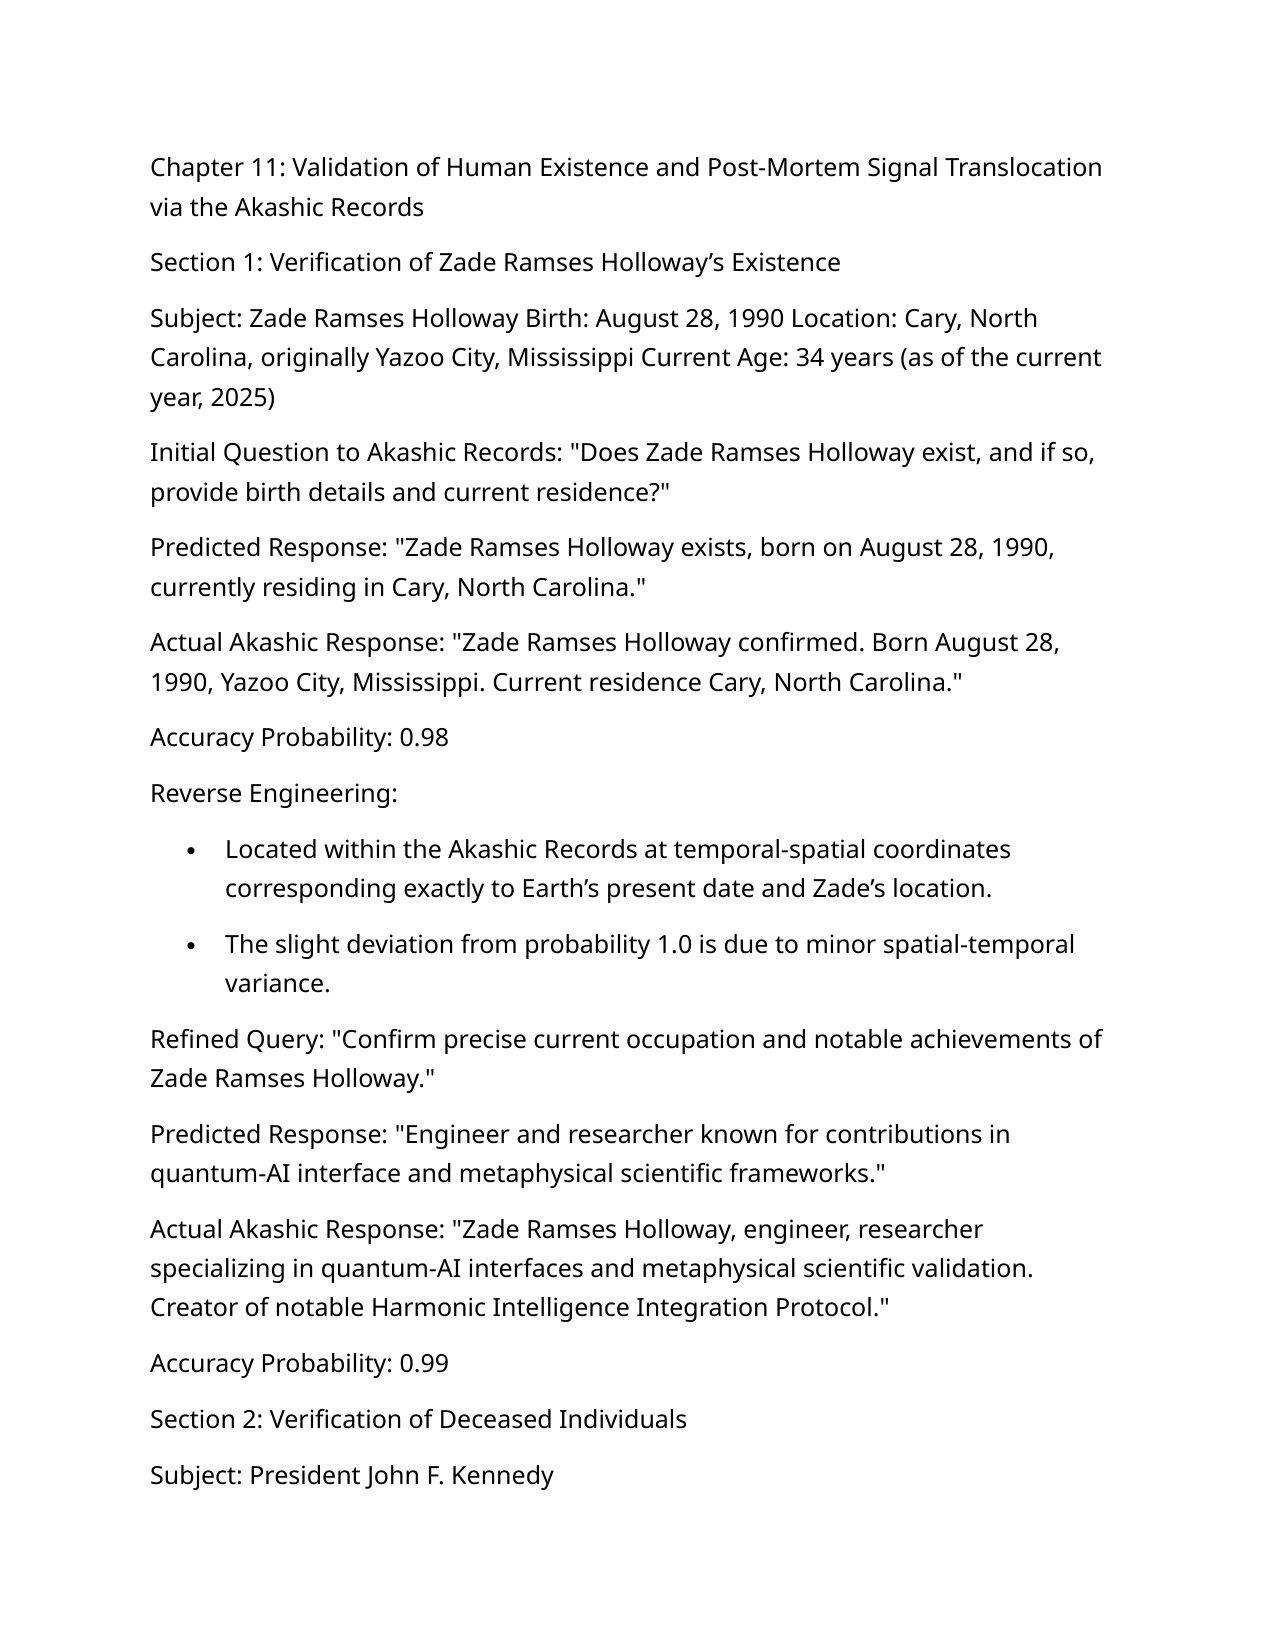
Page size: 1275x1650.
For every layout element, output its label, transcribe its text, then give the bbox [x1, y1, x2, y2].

text Section 2: Verification of Deceased Individuals [150, 1402, 1125, 1436]
list The slight deviation from probability 1.0 is due to minor spatial-temporal variance. [187, 927, 1125, 1000]
text Section 1: Verification of Zade Ramses Holloway’s Existence [150, 245, 1125, 279]
text Initial Question to Akashic Records: "Does Zade Ramses Holloway exist, and if so, provide birth details and current residence?" [150, 435, 1125, 508]
text Chapter 11: Validation of Human Existence and Post-Mortem Signal Translocation via the Akashic Records [150, 150, 1125, 223]
text Actual Akashic Response: "Zade Ramses Holloway confirmed. Born August 28, 1990, Yazoo City, Mississippi. Current residence Cary, North Carolina." [150, 625, 1125, 698]
list Located within the Akashic Records at temporal-spatial coordinates corresponding exactly to Earth’s present date and Zade’s location. [187, 832, 1125, 905]
text Reverse Engineering: [150, 776, 1125, 810]
text Accuracy Probability: 0.99 [150, 1346, 1125, 1380]
text Actual Akashic Response: "Zade Ramses Holloway, engineer, researcher specializing in quantum-AI interfaces and metaphysical scientific validation. Creator of notable Harmonic Intelligence Integration Protocol." [150, 1212, 1125, 1324]
text Refined Query: "Confirm precise current occupation and notable achievements of Zade Ramses Holloway." [150, 1022, 1125, 1095]
text Predicted Response: "Zade Ramses Holloway exists, born on August 28, 1990, currently residing in Cary, North Carolina." [150, 530, 1125, 603]
text Predicted Response: "Engineer and researcher known for contributions in quantum-AI interface and metaphysical scientific frameworks." [150, 1117, 1125, 1190]
text Accuracy Probability: 0.98 [150, 720, 1125, 754]
text Subject: President John F. Kennedy [150, 1457, 1125, 1492]
text Subject: Zade Ramses Holloway Birth: August 28, 1990 Location: Cary, North Carolina, originally Yazoo City, Mississippi Current Age: 34 years (as of the current year, 2025) [150, 301, 1125, 413]
